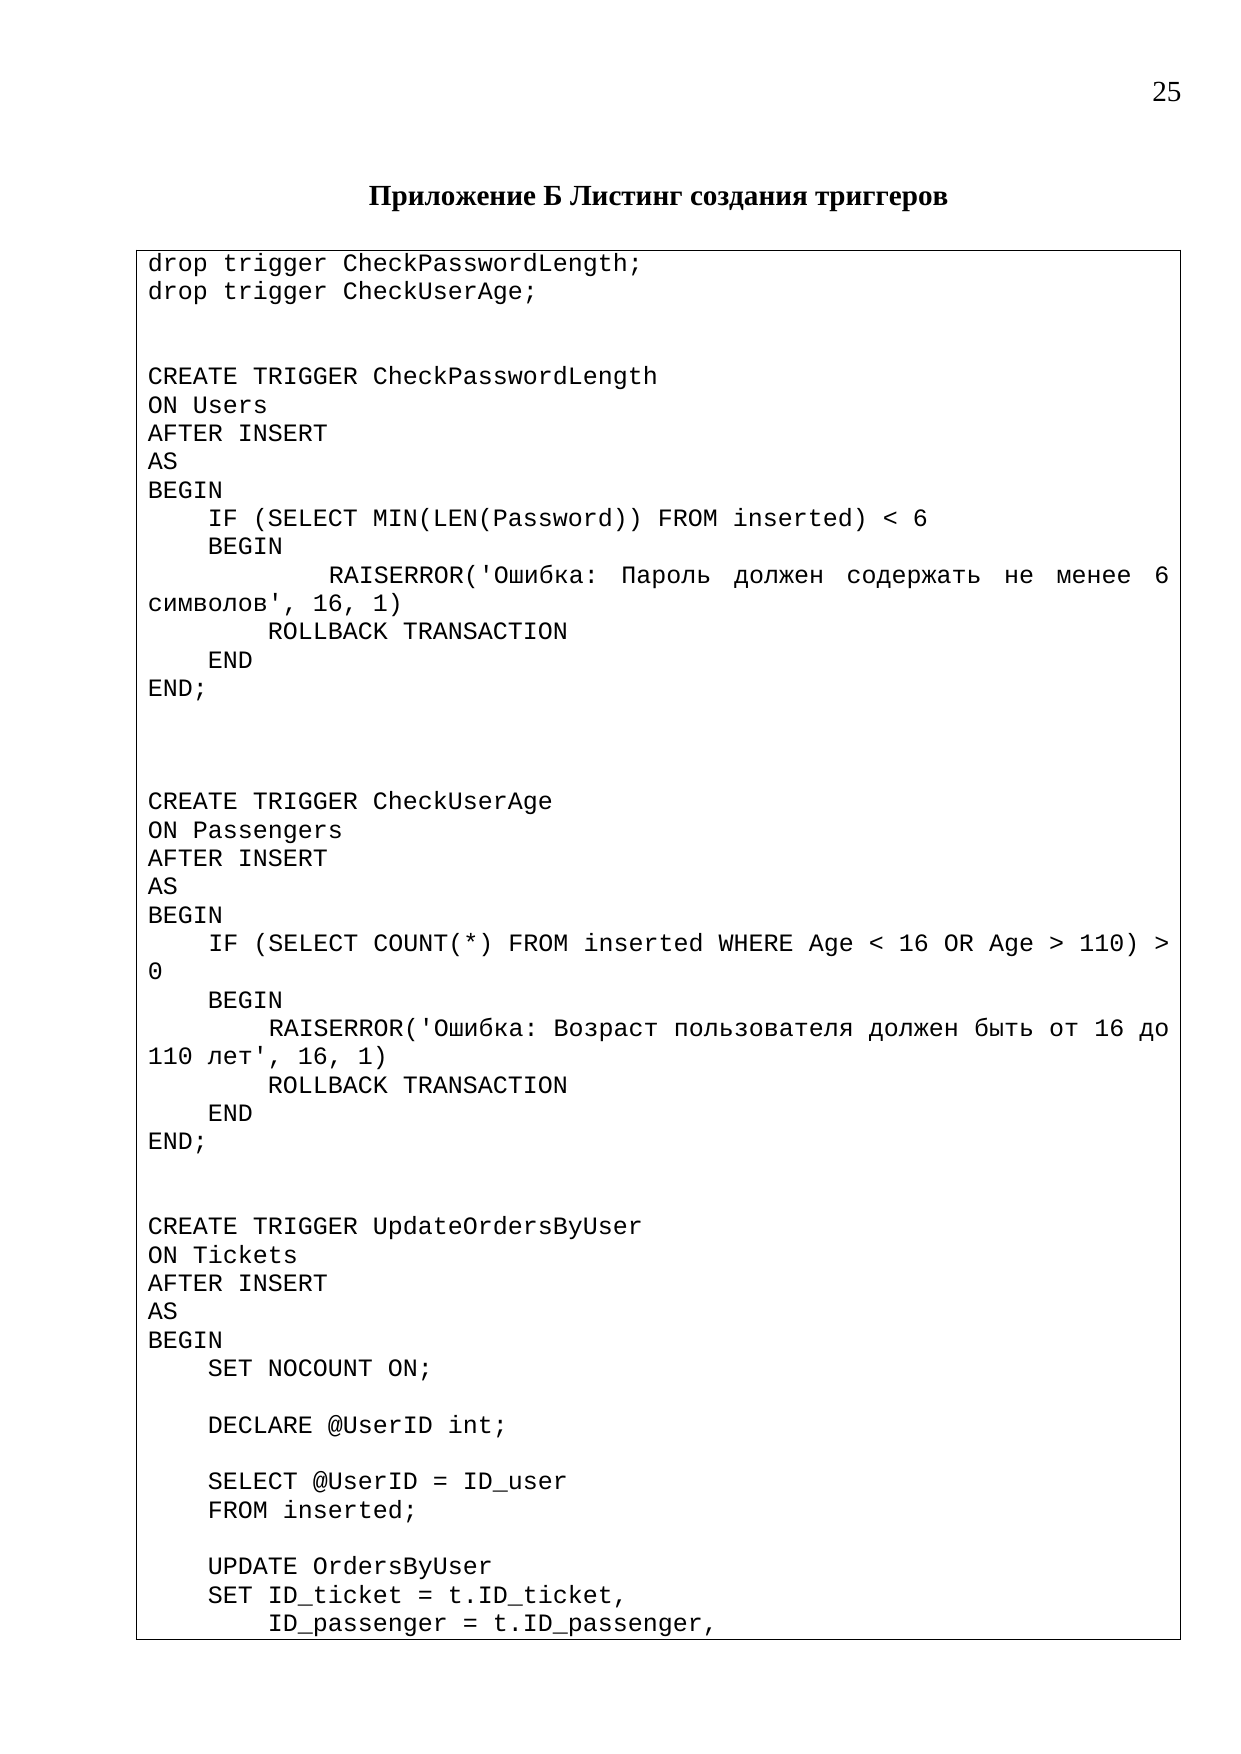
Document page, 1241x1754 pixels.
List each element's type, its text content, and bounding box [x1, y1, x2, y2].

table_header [137, 251, 1180, 1639]
subtitle Приложение Б Листинг создания триггеров [136, 178, 1181, 212]
